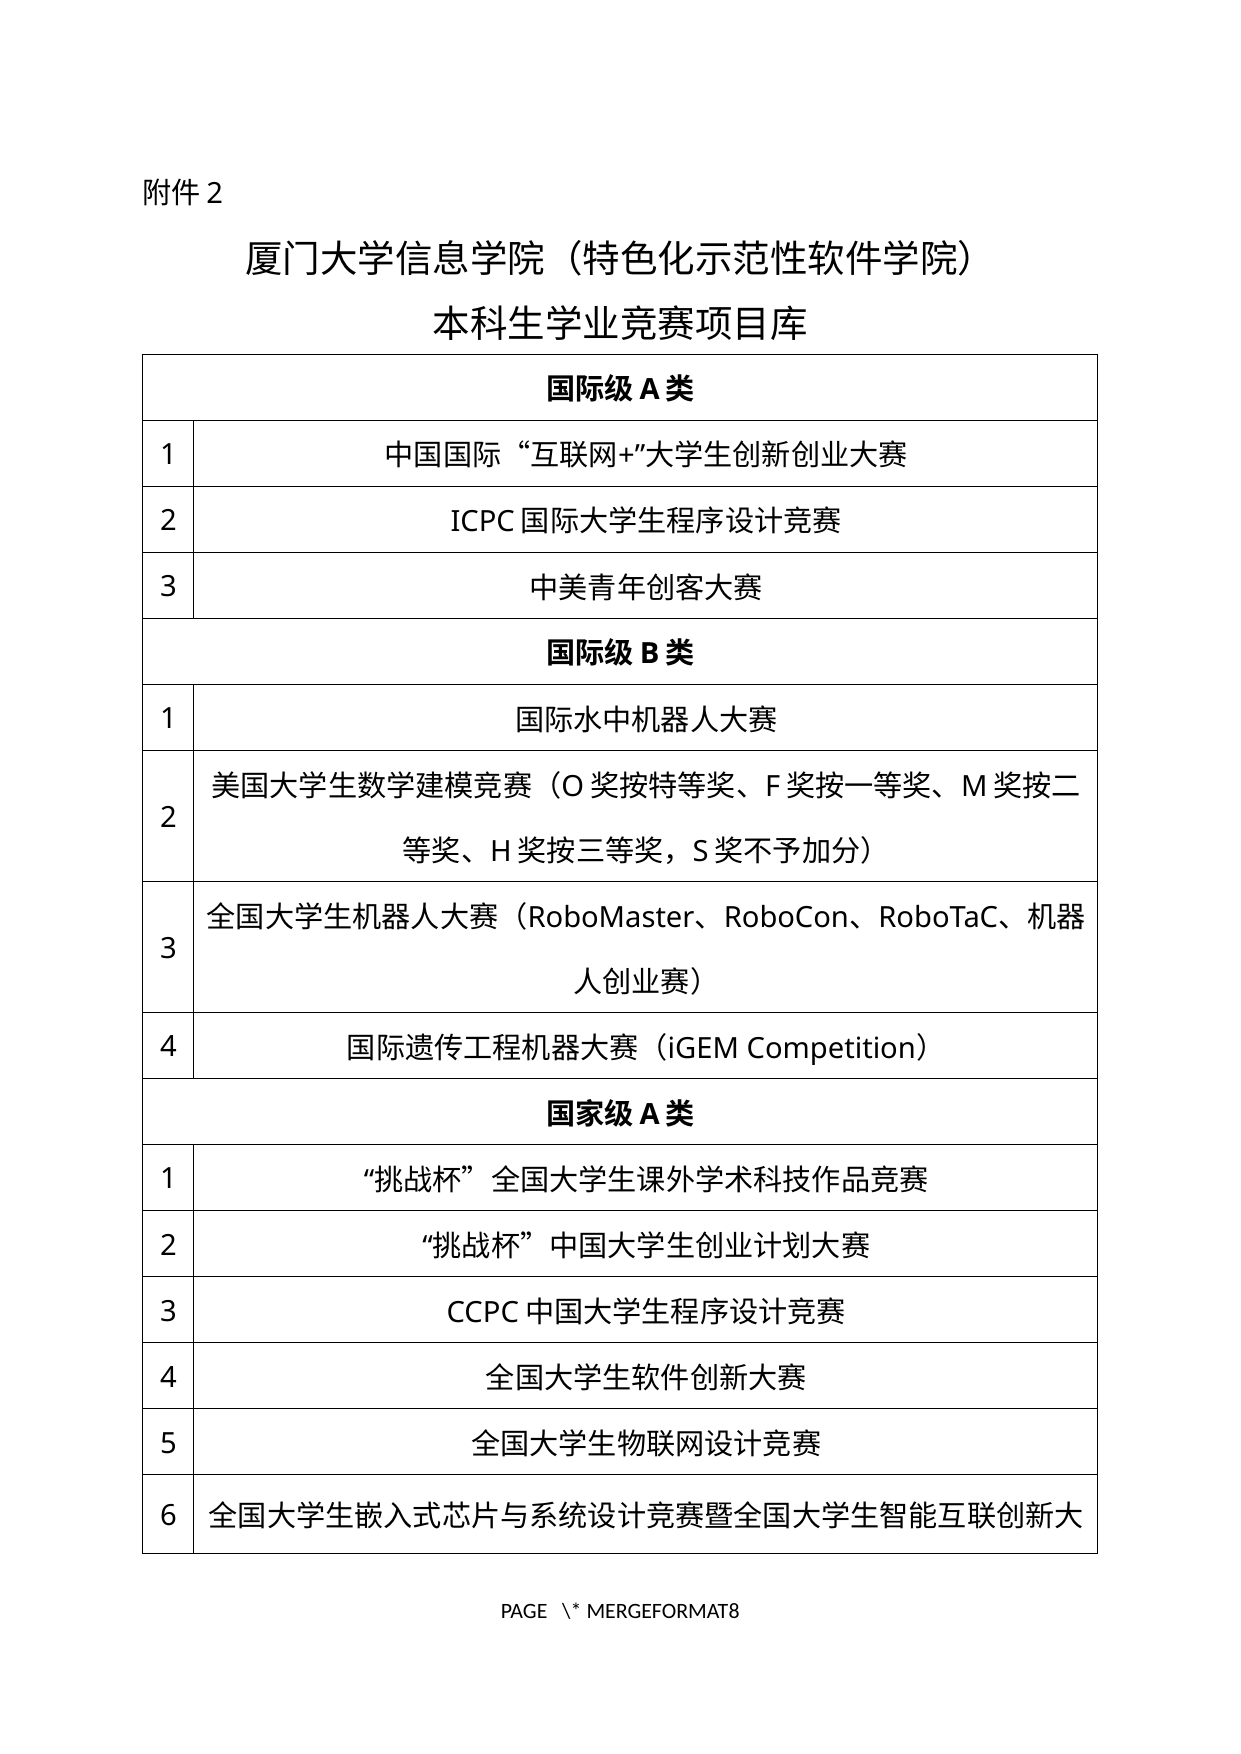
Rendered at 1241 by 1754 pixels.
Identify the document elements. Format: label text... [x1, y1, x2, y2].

table_cell “挑战杯”全国大学生课外学术科技作品竞赛 [194, 1145, 1097, 1210]
table_cell 2 [143, 751, 193, 881]
table_cell 中美青年创客大赛 [194, 553, 1097, 618]
table_cell 6 [143, 1475, 193, 1552]
table_cell 全国大学生软件创新大赛 [194, 1343, 1097, 1408]
text 厦门大学信息学院（特色化示范性软件学院） [142, 224, 1098, 289]
table_cell 国际水中机器人大赛 [194, 685, 1097, 750]
table_cell 中国国际“互联网+”大学生创新创业大赛 [194, 421, 1097, 486]
table_cell 国家级A类 [143, 1079, 1097, 1144]
table_cell 全国大学生机器人大赛（RoboMaster、RoboCon、RoboTaC、机器人创业赛） [194, 882, 1097, 1012]
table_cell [194, 1475, 1097, 1552]
text 本科生学业竞赛项目库 [142, 289, 1098, 354]
table_cell 1 [143, 421, 193, 486]
table_cell 国际级B类 [143, 619, 1097, 684]
text 附件2 [142, 159, 1098, 224]
table_cell 3 [143, 882, 193, 1012]
table_cell 国际遗传工程机器大赛（iGEM Competition） [194, 1013, 1097, 1078]
table_cell 全国大学生物联网设计竞赛 [194, 1409, 1097, 1474]
table_header 国际级A类 [143, 355, 1097, 420]
table_cell “挑战杯”中国大学生创业计划大赛 [194, 1211, 1097, 1276]
table_cell 2 [143, 487, 193, 552]
table_cell 3 [143, 553, 193, 618]
table_cell 1 [143, 685, 193, 750]
table_cell 3 [143, 1277, 193, 1342]
table_cell 5 [143, 1409, 193, 1474]
table_cell 4 [143, 1343, 193, 1408]
table_cell CCPC中国大学生程序设计竞赛 [194, 1277, 1097, 1342]
table_cell ICPC国际大学生程序设计竞赛 [194, 487, 1097, 552]
table_cell 4 [143, 1013, 193, 1078]
table_cell 1 [143, 1145, 193, 1210]
table_cell 美国大学生数学建模竞赛（O奖按特等奖、F奖按一等奖、M奖按二等奖、H奖按三等奖，S奖不予加分） [194, 751, 1097, 881]
table_cell 2 [143, 1211, 193, 1276]
